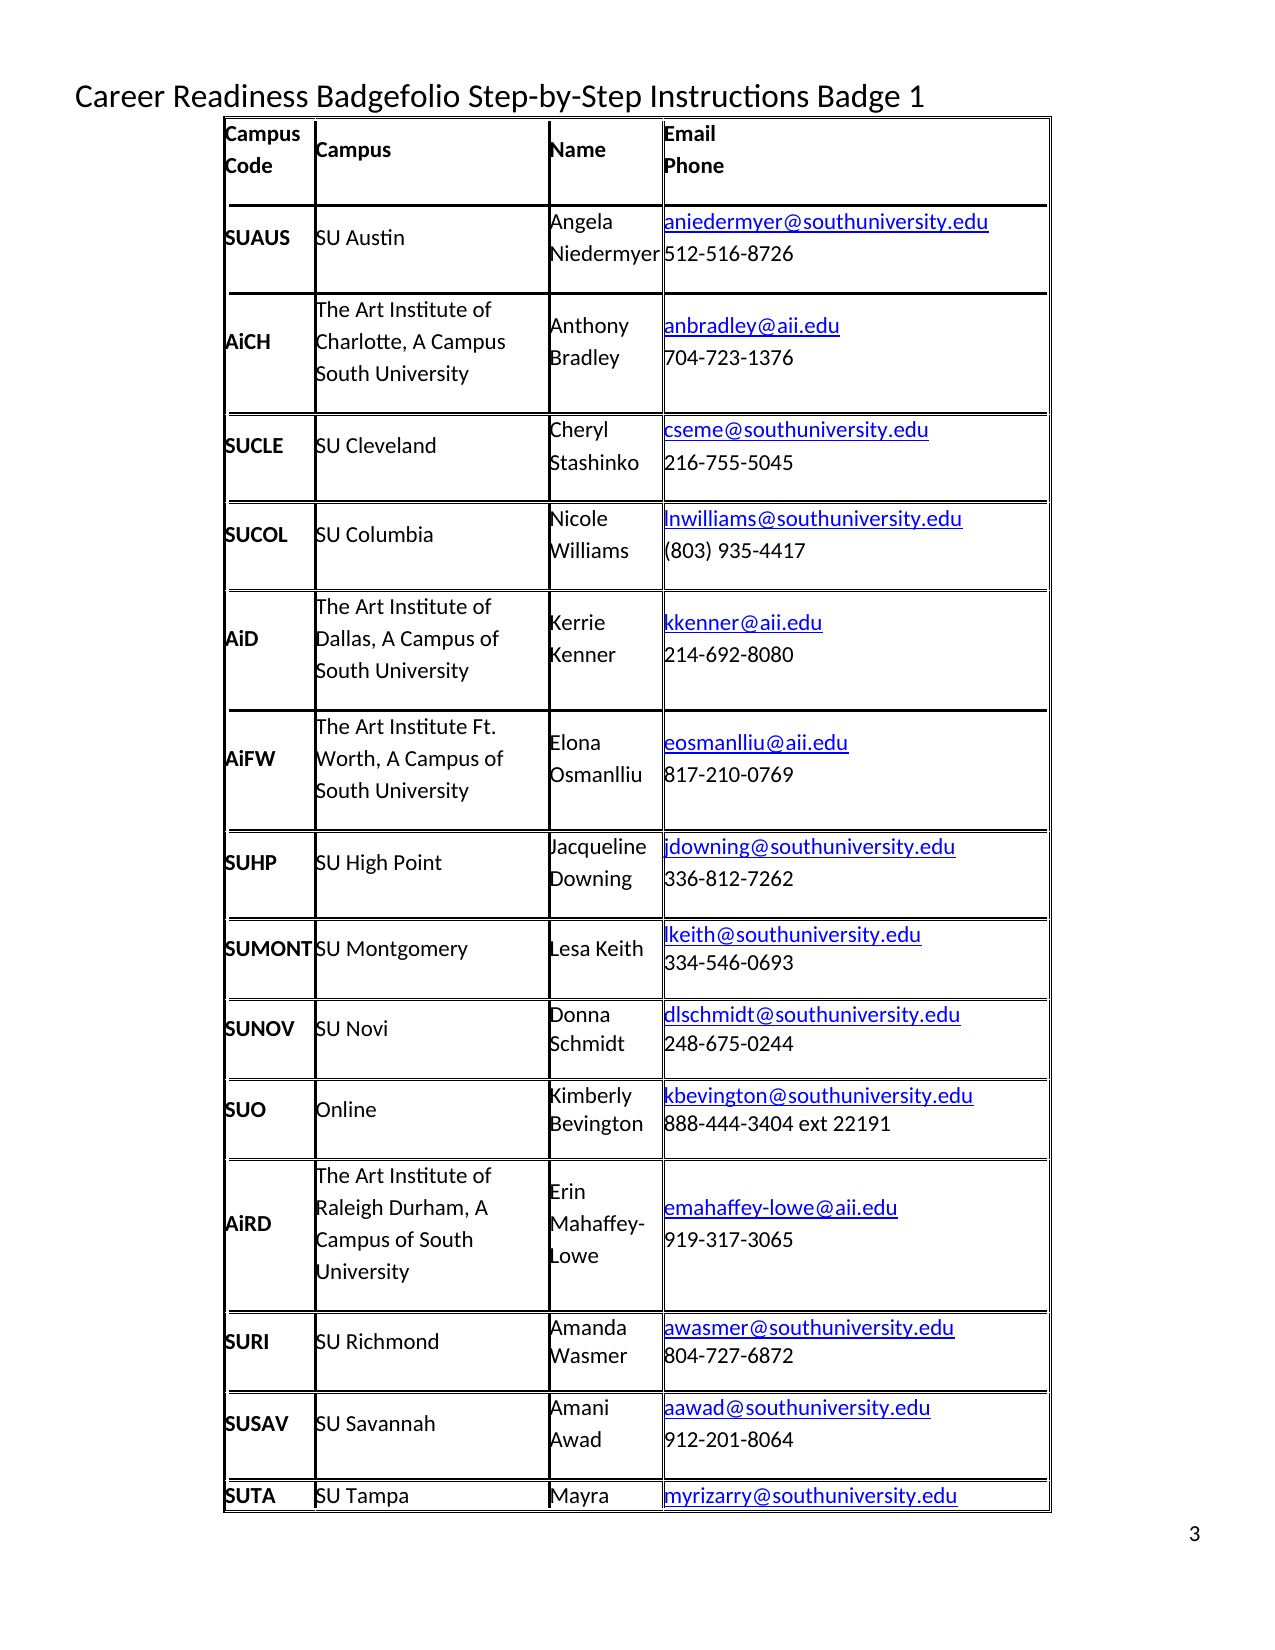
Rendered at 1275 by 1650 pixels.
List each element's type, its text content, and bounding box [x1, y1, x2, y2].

table_cell SUO [226, 1078, 314, 1158]
table_cell Elona Osmanlliu [551, 712, 662, 829]
table_cell Lesa Keith [551, 921, 662, 997]
table_cell AiD [226, 589, 314, 709]
table_cell Mayra Yrizarry [549, 1482, 663, 1509]
table_cell Campus [315, 119, 549, 204]
table_cell SU Novi [317, 1001, 548, 1077]
table_cell Jacqueline Downing [551, 833, 662, 917]
table_cell Campus Code [226, 119, 315, 204]
table_cell eosmanlliu@aii.edu 817-210-0769 [665, 709, 1049, 829]
table_cell kkenner@aii.edu 214-692-8080 [665, 589, 1049, 709]
table_cell Amanda Wasmer [551, 1314, 662, 1390]
table_cell Anthony Bradley [551, 295, 662, 412]
table_cell Online [317, 1081, 548, 1158]
table_cell Email Phone [664, 119, 1049, 204]
table_cell SU High Point [317, 833, 548, 917]
table_cell AiCH [226, 292, 314, 412]
table_cell SU Columbia [317, 504, 548, 588]
table_cell aniedermyer@southuniversity.edu 512-516-8726 [665, 204, 1049, 292]
table_cell AiFW [226, 709, 314, 829]
table_cell emahaffey-lowe@aii.edu 919-317-3065 [664, 1158, 1050, 1310]
table_cell SURI [226, 1310, 314, 1390]
table_cell Kerrie Kenner [551, 592, 662, 709]
table_cell The Art Institute Ft. Worth, A Campus of South University [317, 712, 548, 829]
table_cell SUHP [226, 829, 314, 917]
table_cell SU Austin [317, 207, 548, 292]
table_cell Amani Awad [551, 1394, 662, 1478]
table_cell Kimberly Bevington [551, 1081, 662, 1158]
table_cell awasmer@southuniversity.edu 804-727-6872 [665, 1310, 1049, 1390]
table_cell The Art Institute of Charlotte, A Campus South University [317, 295, 548, 412]
table_cell anbradley@aii.edu 704-723-1376 [665, 292, 1049, 412]
table_cell SUSAV [226, 1390, 314, 1478]
table_cell SU Richmond [317, 1314, 548, 1390]
table_cell SU Montgomery [317, 921, 548, 997]
table_cell jdowning@southuniversity.edu 336-812-7262 [665, 829, 1049, 917]
table_cell SU Tampa [315, 1482, 549, 1509]
table_cell kbevington@southuniversity.edu 888-444-3404 ext 22191 [665, 1078, 1049, 1158]
table_cell SU Cleveland [317, 416, 548, 500]
table_cell cseme@southuniversity.edu 216-755-5045 [665, 412, 1049, 500]
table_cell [664, 1478, 1049, 1509]
table_cell The Art Institute of Raleigh Durham, A Campus of South University [317, 1161, 548, 1310]
table_cell Nicole Williams [551, 504, 662, 588]
table_cell The Art Institute of Dallas, A Campus of South University [317, 592, 548, 709]
table_cell SUTA [226, 1478, 315, 1509]
table_cell AiRD [225, 1158, 315, 1310]
table_cell SUCOL [226, 500, 314, 588]
table_cell Name [549, 119, 663, 204]
table_cell SU Savannah [317, 1394, 548, 1478]
table_cell SUNOV [226, 998, 314, 1077]
table_cell Donna Schmidt [551, 1001, 662, 1077]
table_cell aawad@southuniversity.edu 912-201-8064 [665, 1390, 1049, 1478]
table_cell SUMONT [226, 917, 314, 997]
table_cell lkeith@southuniversity.edu 334-546-0693 [665, 917, 1049, 997]
table_cell Angela Niedermyer [551, 207, 662, 292]
table_cell SUAUS [226, 204, 314, 292]
table_cell Erin Mahaffey-Lowe [551, 1161, 662, 1310]
table_cell dlschmidt@southuniversity.edu 248-675-0244 [665, 998, 1049, 1077]
table_cell SUCLE [226, 412, 314, 500]
table_cell Cheryl Stashinko [551, 416, 662, 500]
table_cell lnwilliams@southuniversity.edu (803) 935-4417 [665, 500, 1049, 588]
